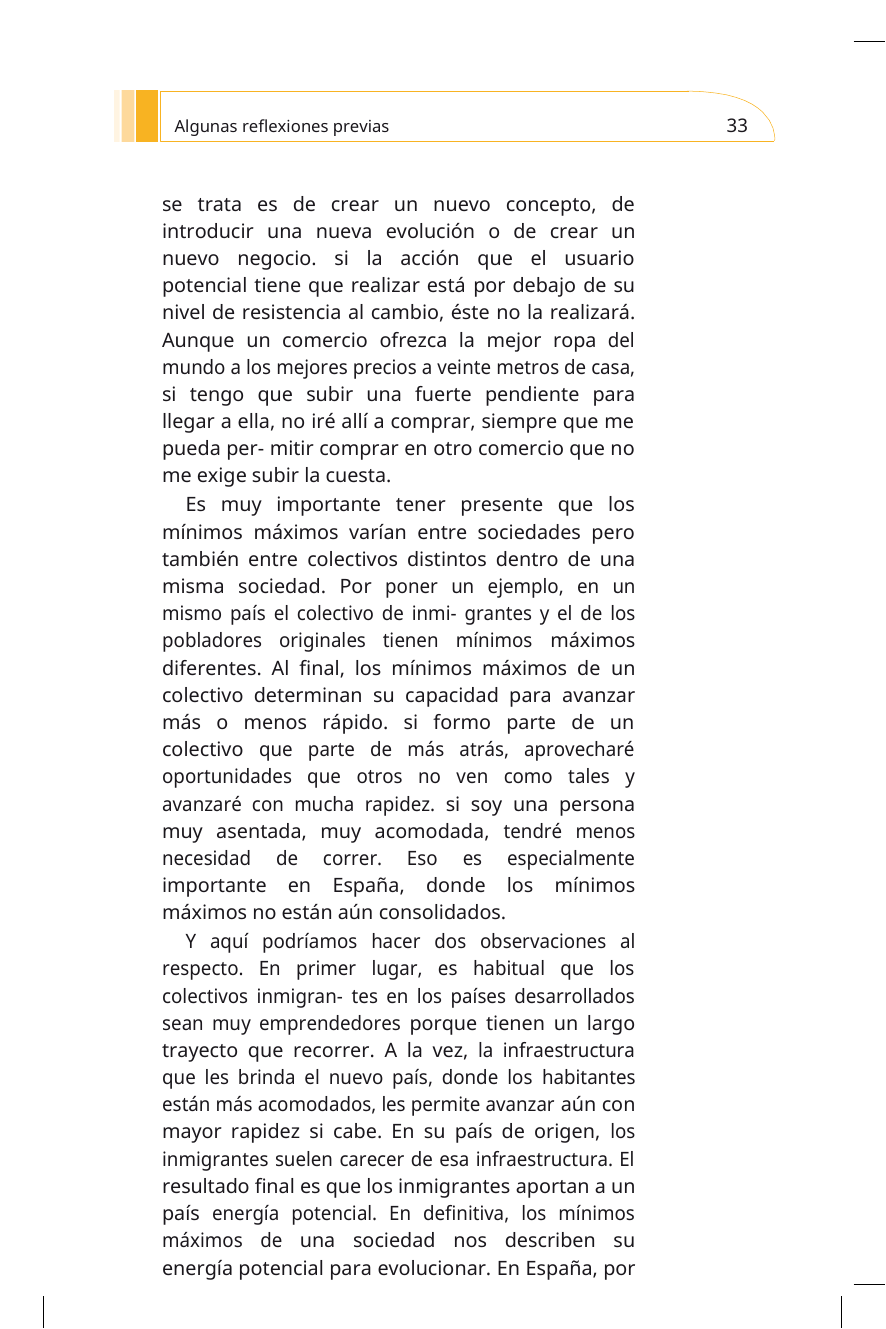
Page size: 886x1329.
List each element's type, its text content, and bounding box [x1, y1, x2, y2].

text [162, 927, 635, 1281]
text Es muy importante tener presente que los mínimos máximos varían entre sociedades pero también entre colectivos distintos dentro de una misma sociedad. Por poner un ejemplo, en un mismo país el colectivo de inmi- grantes y el de los pobladores originales tienen mínimos máximos diferentes. Al final, los mínimos máximos de un colectivo determinan su capacidad para avanzar más o menos rápido. si formo parte de un colectivo que parte de más atrás, aprovecharé oportunidades que otros no ven como tales y avanzaré con mucha rapidez. si soy una persona muy asentada, muy acomodada, tendré menos necesidad de correr. Eso es especialmente importante en España, donde los mínimos máximos no están aún consolidados. [162, 491, 635, 926]
text se trata es de crear un nuevo concepto, de introducir una nueva evolución o de crear un nuevo negocio. si la acción que el usuario potencial tiene que realizar está por debajo de su nivel de resistencia al cambio, éste no la realizará. Aunque un comercio ofrezca la mejor ropa del mundo a los mejores precios a veinte metros de casa, si tengo que subir una fuerte pendiente para llegar a ella, no iré allí a comprar, siempre que me pueda per- mitir comprar en otro comercio que no me exige subir la cuesta. [162, 190, 635, 489]
